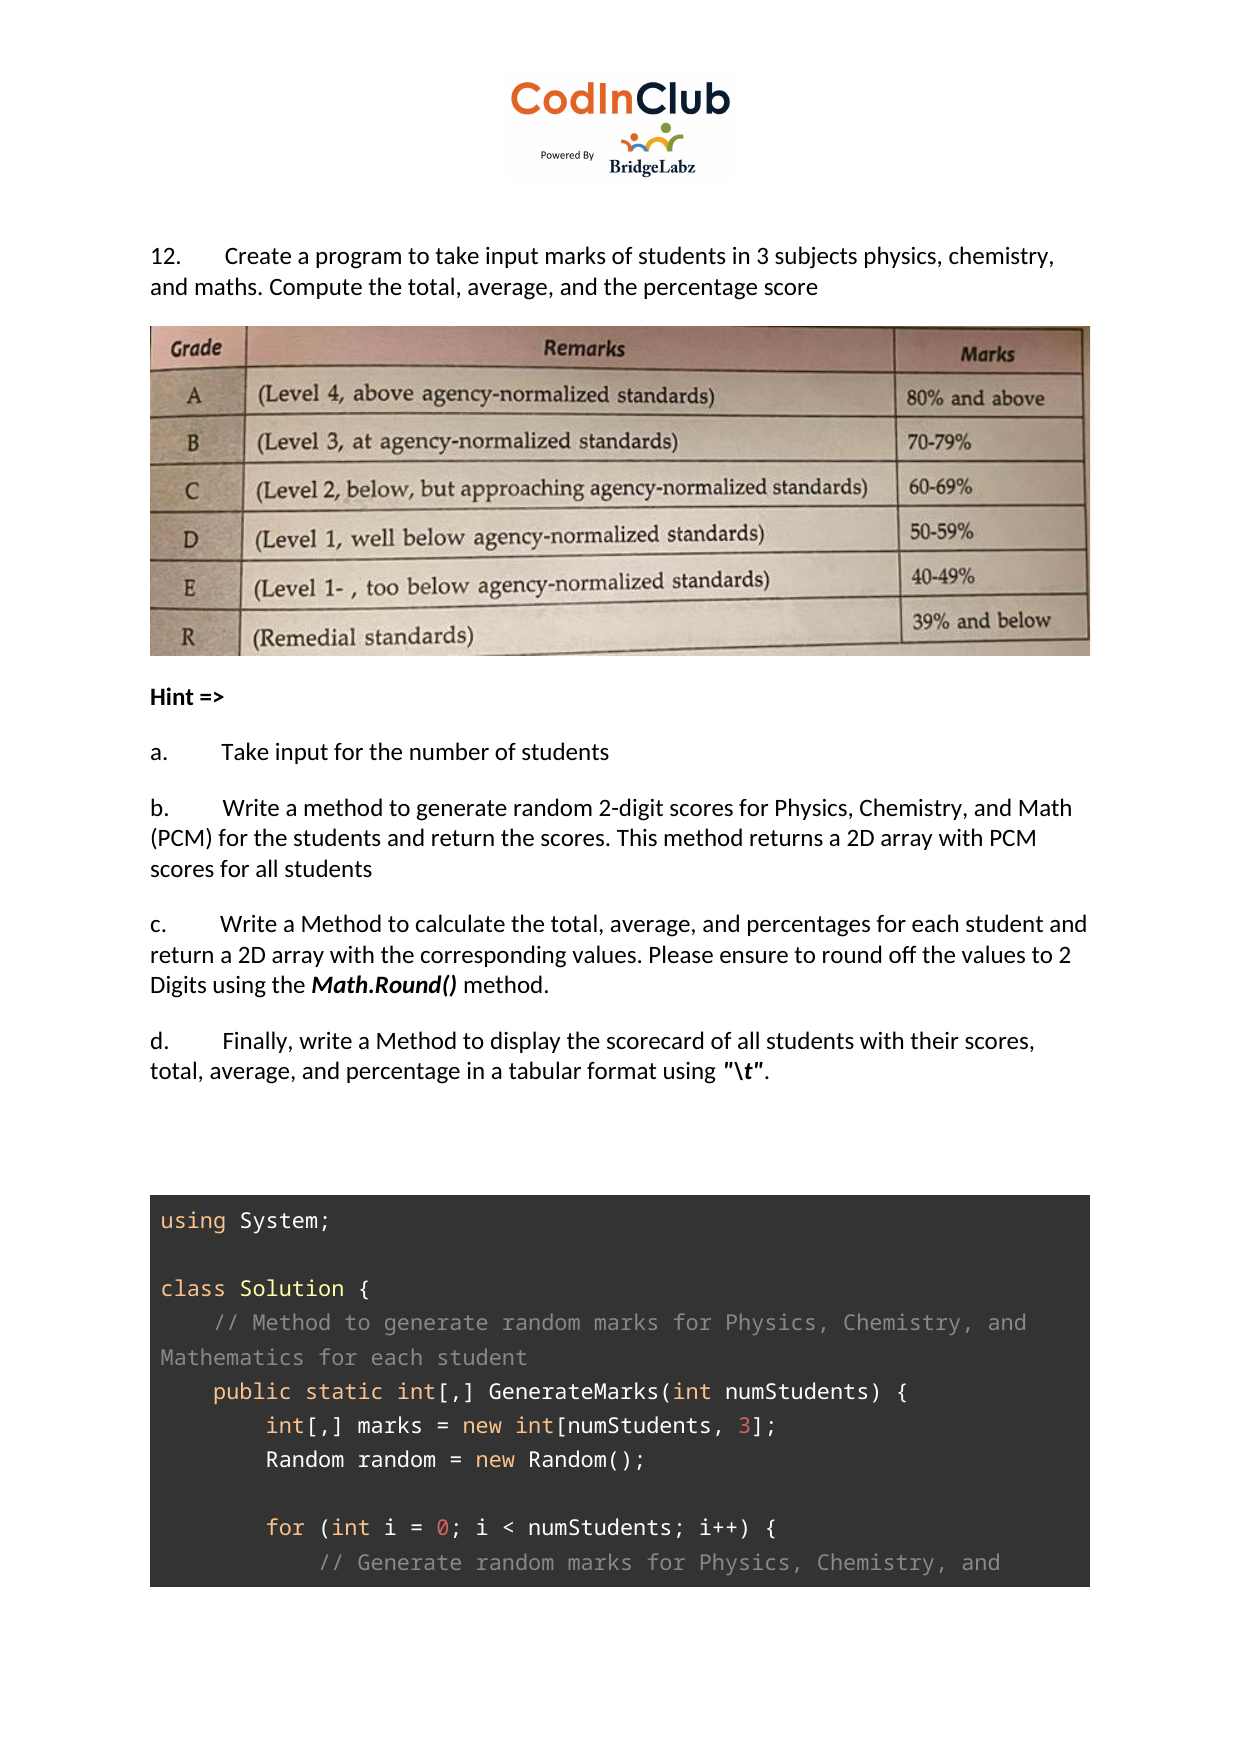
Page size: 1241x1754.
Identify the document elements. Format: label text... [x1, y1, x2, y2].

text b. Write a method to generate random 2-digit scores for Physics, Chemistry, and Math (PCM) for the students and return the scores. This method returns a 2D array with PCM scores for all students [150, 792, 1090, 883]
text a. Take input for the number of students [150, 736, 1090, 767]
text d. Finally, write a Method to display the scorecard of all students with their scores, total, average, and percentage in a tabular format using "\t". [150, 1025, 1090, 1086]
text Hint => [150, 681, 1090, 711]
picture [506, 73, 735, 182]
text c. Write a Method to calculate the total, average, and percentages for each student and return a 2D array with the corresponding values. Please ensure to round off the values to 2 Digits using the Math.Round() method. [150, 908, 1090, 1000]
text 12. Create a program to take input marks of students in 3 subjects physics, chemistry, and maths. Compute the total, average, and the percentage score [150, 241, 1090, 302]
picture [150, 326, 1091, 656]
